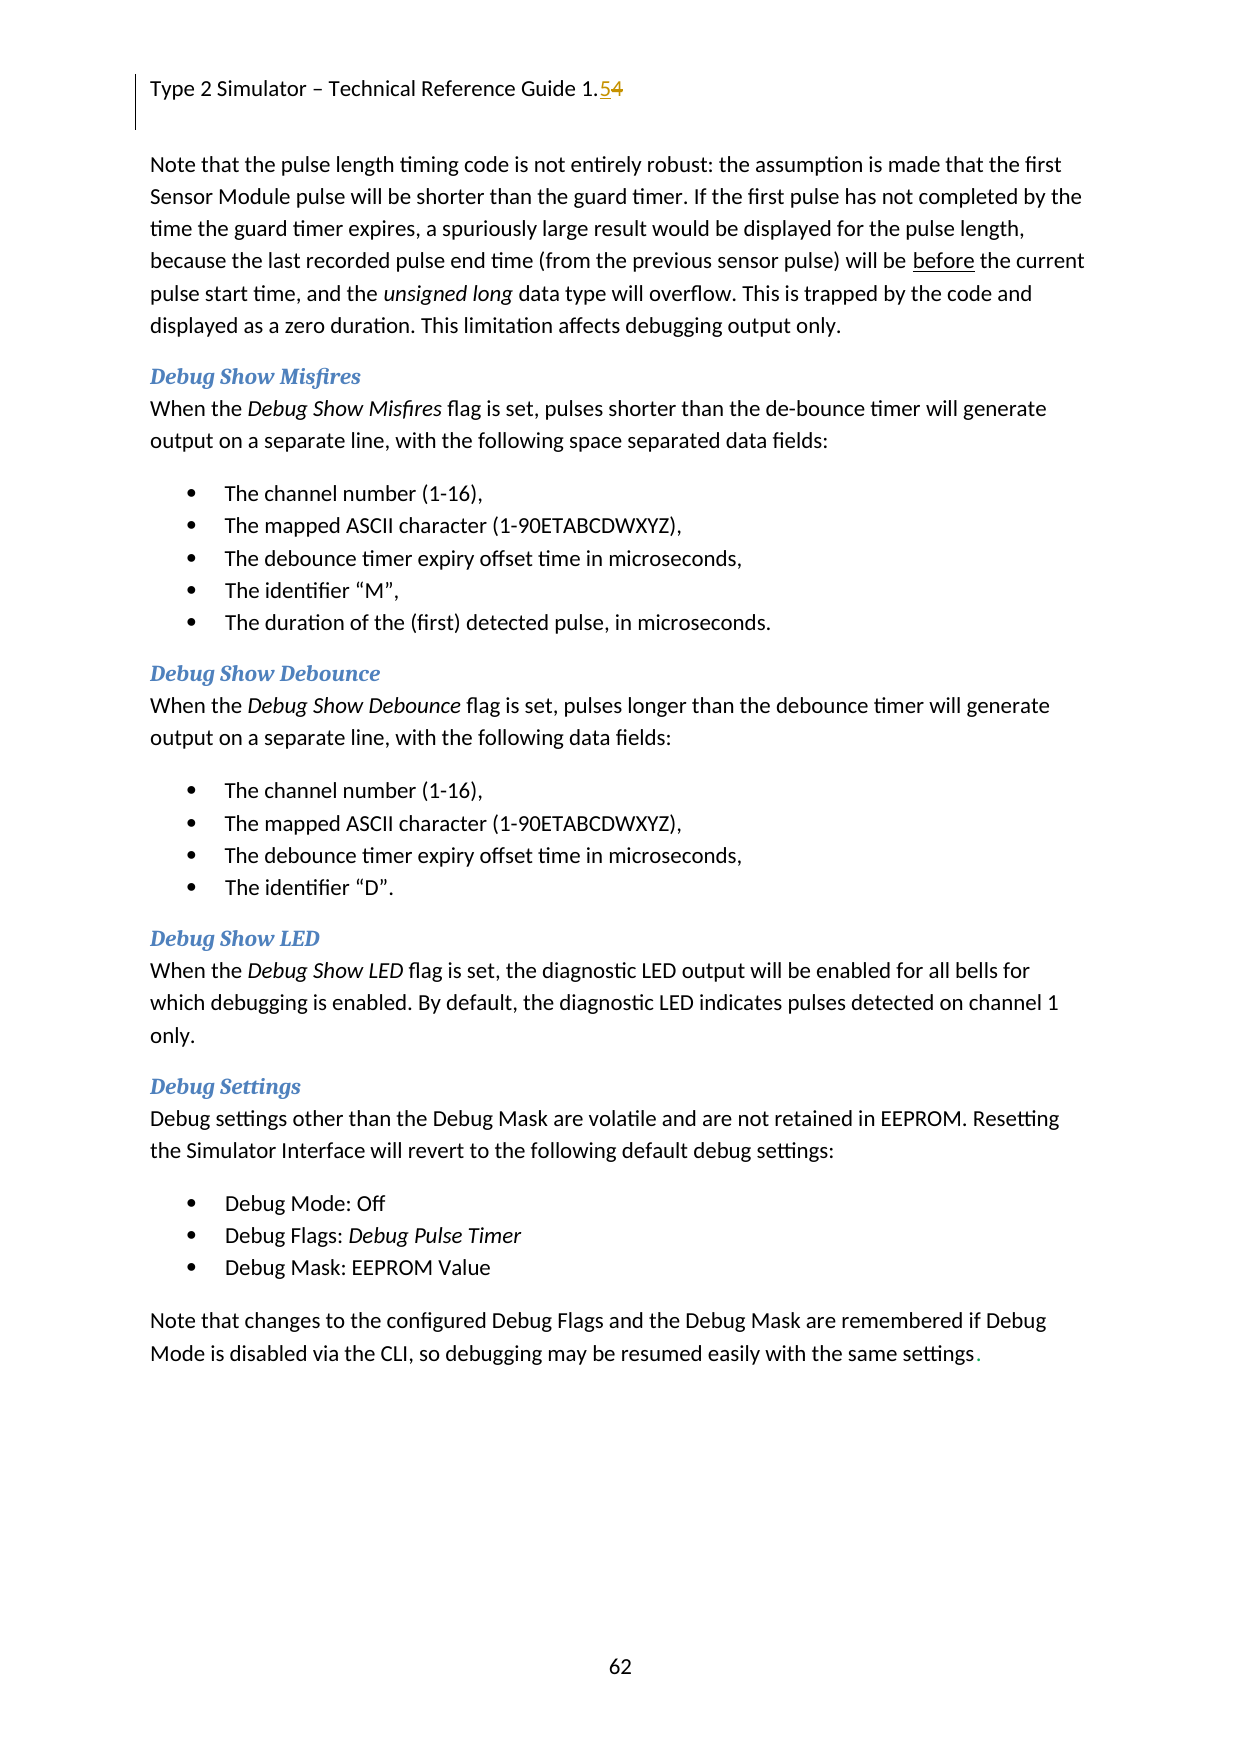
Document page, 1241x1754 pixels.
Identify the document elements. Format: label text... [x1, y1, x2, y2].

list The mapped ASCII character (1-90ETABCDWXYZ), [187, 512, 1090, 539]
list The identifier “D”. [187, 873, 1090, 901]
list The debounce timer expiry offset time in microseconds, [187, 841, 1090, 869]
text When the Debug Show LED flag is set, the diagnostic LED output will be enabled for all bells for which debugging is enabled. By default, the diagnostic LED indicates pulses detected on channel 1 only. [150, 956, 1090, 1049]
list The channel number (1-16), [187, 479, 1090, 507]
subtitle Debug Show LED [150, 926, 1090, 952]
list The duration of the (first) detected pulse, in microseconds. [187, 608, 1090, 636]
list The channel number (1-16), [187, 777, 1090, 804]
list Debug Mask: EEPROM Value [187, 1253, 1090, 1282]
subtitle Debug Show Debounce [150, 661, 1090, 687]
text Debug settings other than the Debug Mask are volatile and are not retained in EEPROM. Resetting the Simulator Interface will revert to the following default debug settings: [150, 1104, 1090, 1164]
list The debounce timer expiry offset time in microseconds, [187, 544, 1090, 572]
text When the Debug Show Misfires flag is set, pulses shorter than the de-bounce timer will generate output on a separate line, with the following space separated data fields: [150, 394, 1090, 454]
list Debug Mode: Off [187, 1189, 1090, 1217]
subtitle Debug Settings [150, 1074, 1090, 1100]
text When the Debug Show Debounce flag is set, pulses longer than the debounce timer will generate output on a separate line, with the following data fields: [150, 691, 1090, 752]
text Note that changes to the configured Debug Flags and the Debug Mask are remembered if Debug Mode is disabled via the CLI, so debugging may be resumed easily with the same settings. [150, 1307, 1090, 1367]
list The mapped ASCII character (1-90ETABCDWXYZ), [187, 809, 1090, 837]
list The identifier “M”, [187, 576, 1090, 604]
subtitle Debug Show Misfires [150, 364, 1090, 390]
text Note that the pulse length timing code is not entirely robust: the assumption is made that the first Sensor Module pulse will be shorter than the guard timer. If the first pulse has not completed by the time the guard timer expires, a spuriously large result would be displayed for the pulse length, because the last recorded pulse end time (from the previous sensor pulse) will be before the current pulse start time, and the unsigned long data type will overflow. This is trapped by the code and displayed as a zero duration. This limitation affects debugging output only. [150, 150, 1090, 339]
list Debug Flags: Debug Pulse Timer [187, 1221, 1090, 1249]
